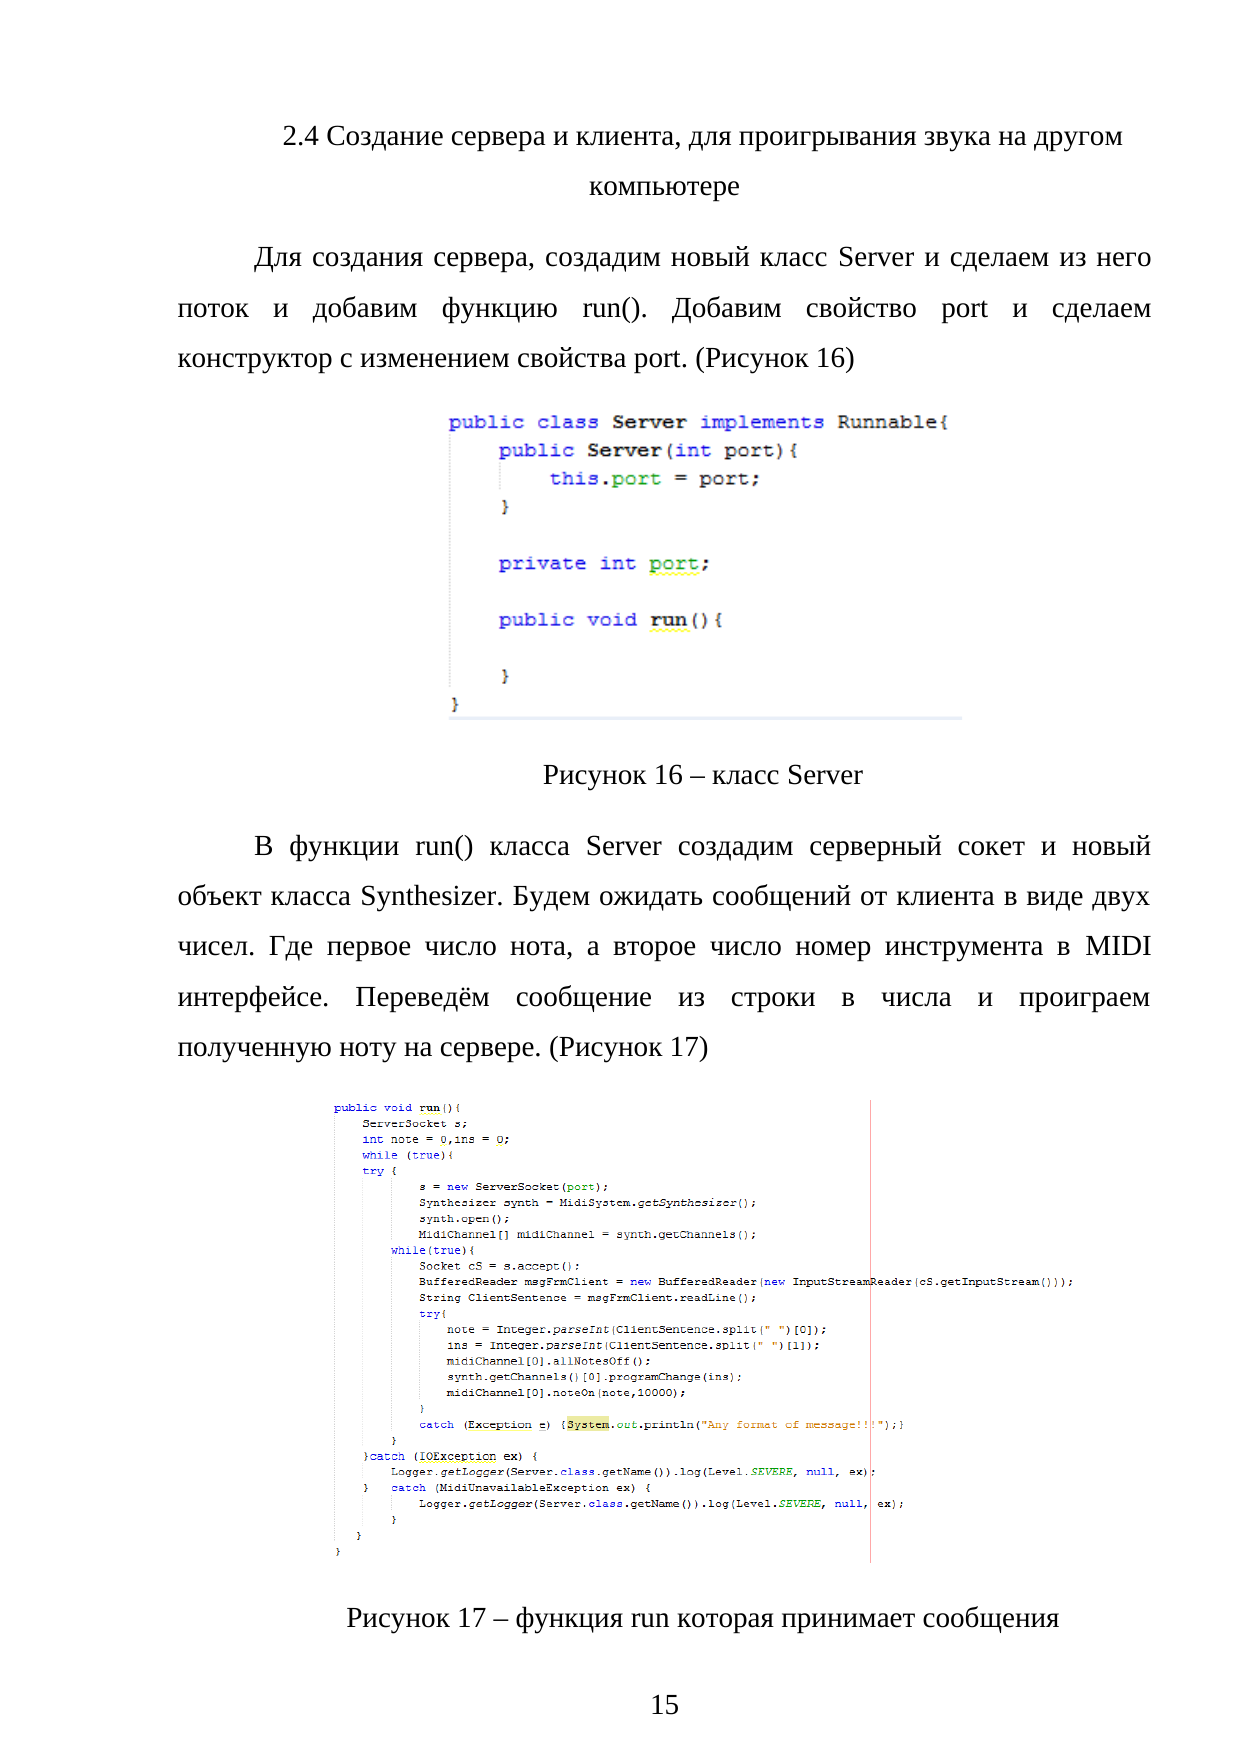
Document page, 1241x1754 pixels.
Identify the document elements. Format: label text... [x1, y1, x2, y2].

text Рисунок 16 – класс Server [177, 757, 1152, 790]
text В функции run() класса Server создадим серверный сокет и новый объект класса Synthesizer. Будем ожидать сообщений от клиента в виде двух чисел. Где первое число нота, а второе число номер инструмента в MIDI интерфейсе. Переведём сообщение из строки в числа и проиграем полученную ноту на сервере. (Рисунок 17) [177, 828, 1152, 1063]
text Рисунок 17 – функция run которая принимает сообщения [177, 1600, 1152, 1634]
text Для создания сервера, создадим новый класс Server и сделаем из него поток и добавим функцию run(). Добавим свойство port и сделаем конструктор с изменением свойства port. (Рисунок 16) [177, 239, 1152, 374]
picture [443, 411, 963, 720]
picture [327, 1100, 1079, 1563]
subtitle 2.4 Создание сервера и клиента, для проигрывания звука на другом компьютере [177, 118, 1152, 202]
